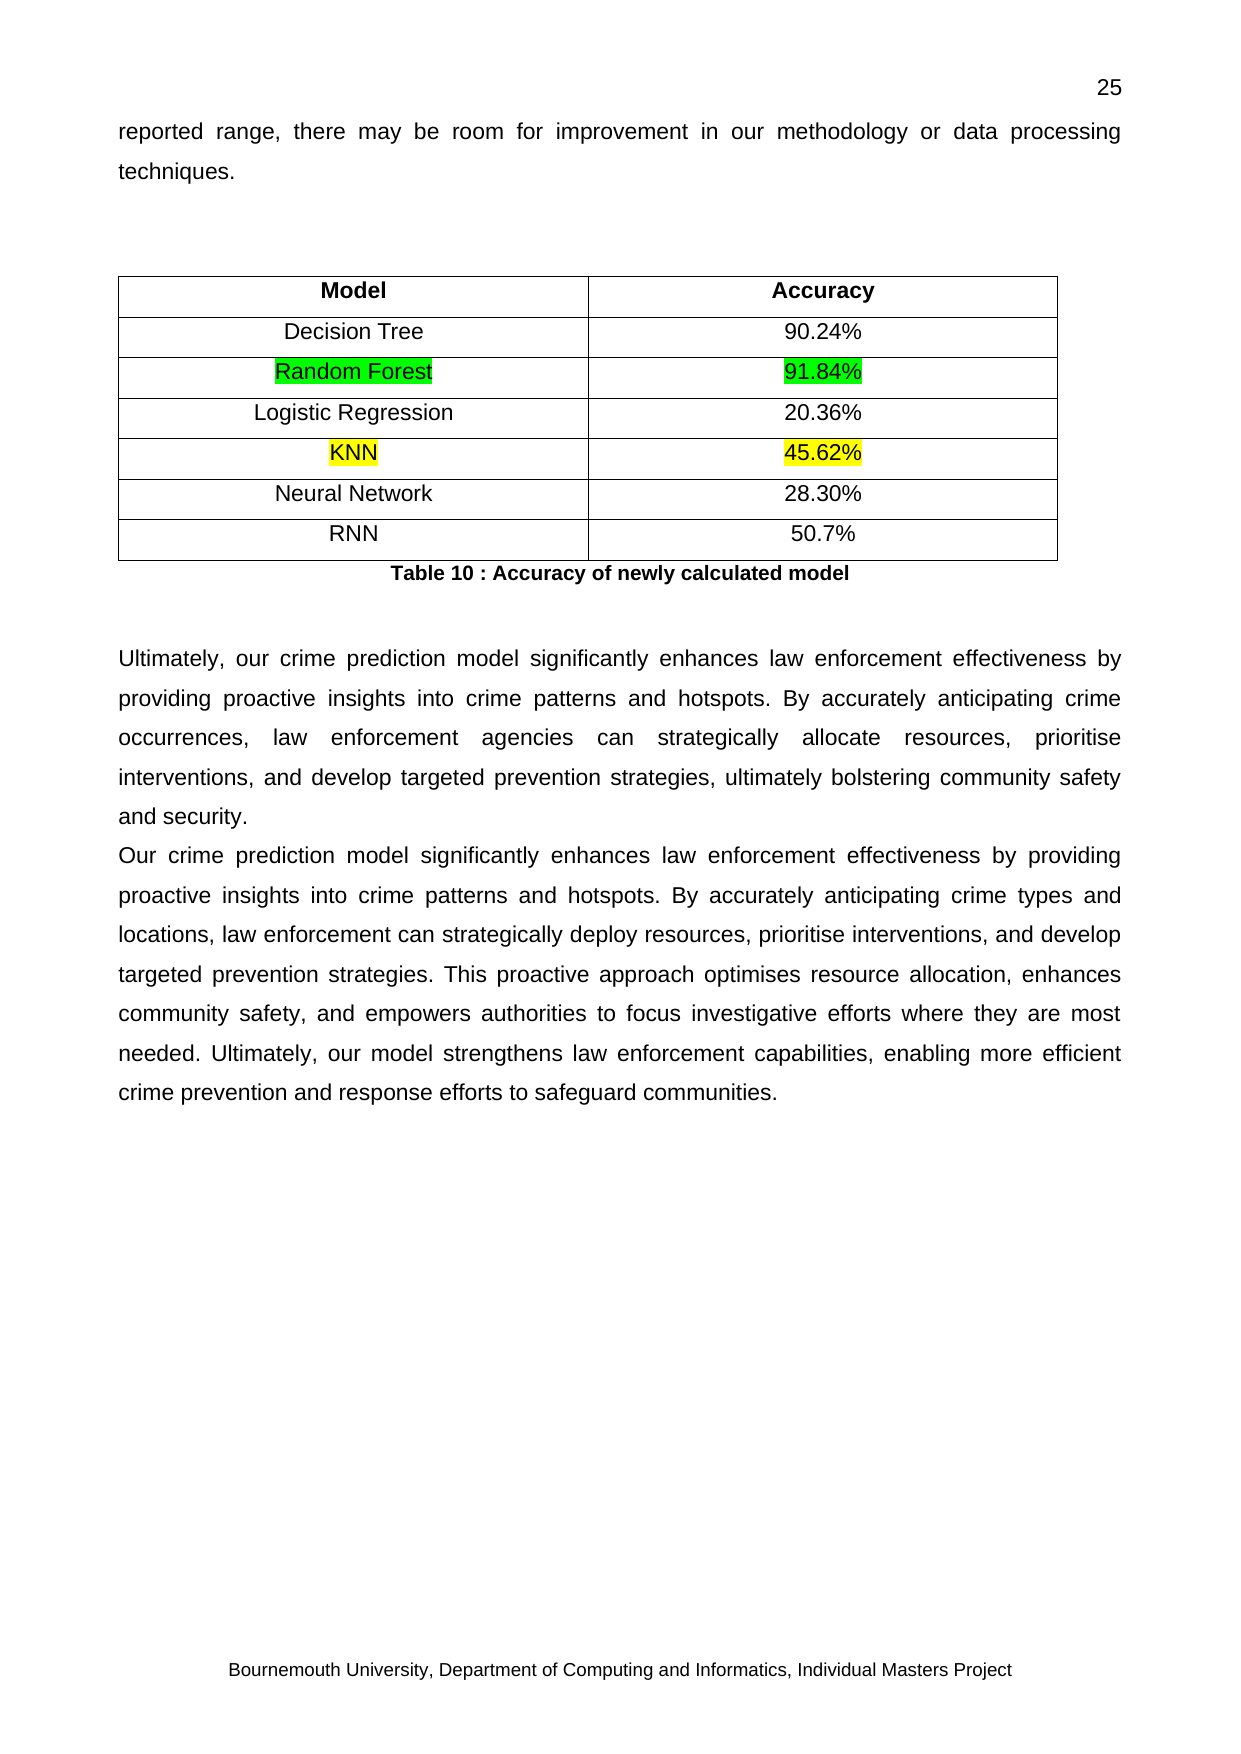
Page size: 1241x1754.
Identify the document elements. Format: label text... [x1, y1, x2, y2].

table_cell Random Forest [119, 358, 588, 398]
table_cell Neural Network [119, 480, 588, 519]
table_cell 20.36% [589, 399, 1057, 438]
table_header Model [119, 277, 588, 317]
text Our crime prediction model significantly enhances law enforcement effectiveness by providing proactive insights into crime patterns and hotspots. By accurately anticipating crime types and locations, law enforcement can strategically deploy resources, prioritise interventions, and develop targeted prevention strategies. This proactive approach optimises resource allocation, enhances community safety, and empowers authorities to focus investigative efforts where they are most needed. Ultimately, our model strengthens law enforcement capabilities, enabling more efficient crime prevention and response efforts to safeguard communities. [118, 842, 1122, 1106]
table_cell 90.24% [589, 318, 1057, 357]
table_cell Logistic Regression [119, 399, 588, 438]
table_cell 50.7% [589, 520, 1057, 560]
table_cell 91.84% [589, 358, 1057, 398]
table_cell Decision Tree [119, 318, 588, 357]
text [118, 118, 1122, 184]
table_header Accuracy [589, 277, 1057, 317]
table_cell RNN [119, 520, 588, 560]
table_cell 45.62% [589, 439, 1057, 479]
table_cell 28.30% [589, 480, 1057, 519]
text Table 10 : Accuracy of newly calculated model [118, 561, 1122, 585]
text Ultimately, our crime prediction model significantly enhances law enforcement effectiveness by providing proactive insights into crime patterns and hotspots. By accurately anticipating crime occurrences, law enforcement agencies can strategically allocate resources, prioritise interventions, and develop targeted prevention strategies, ultimately bolstering community safety and security. [118, 645, 1122, 829]
table_cell KNN [119, 439, 588, 479]
